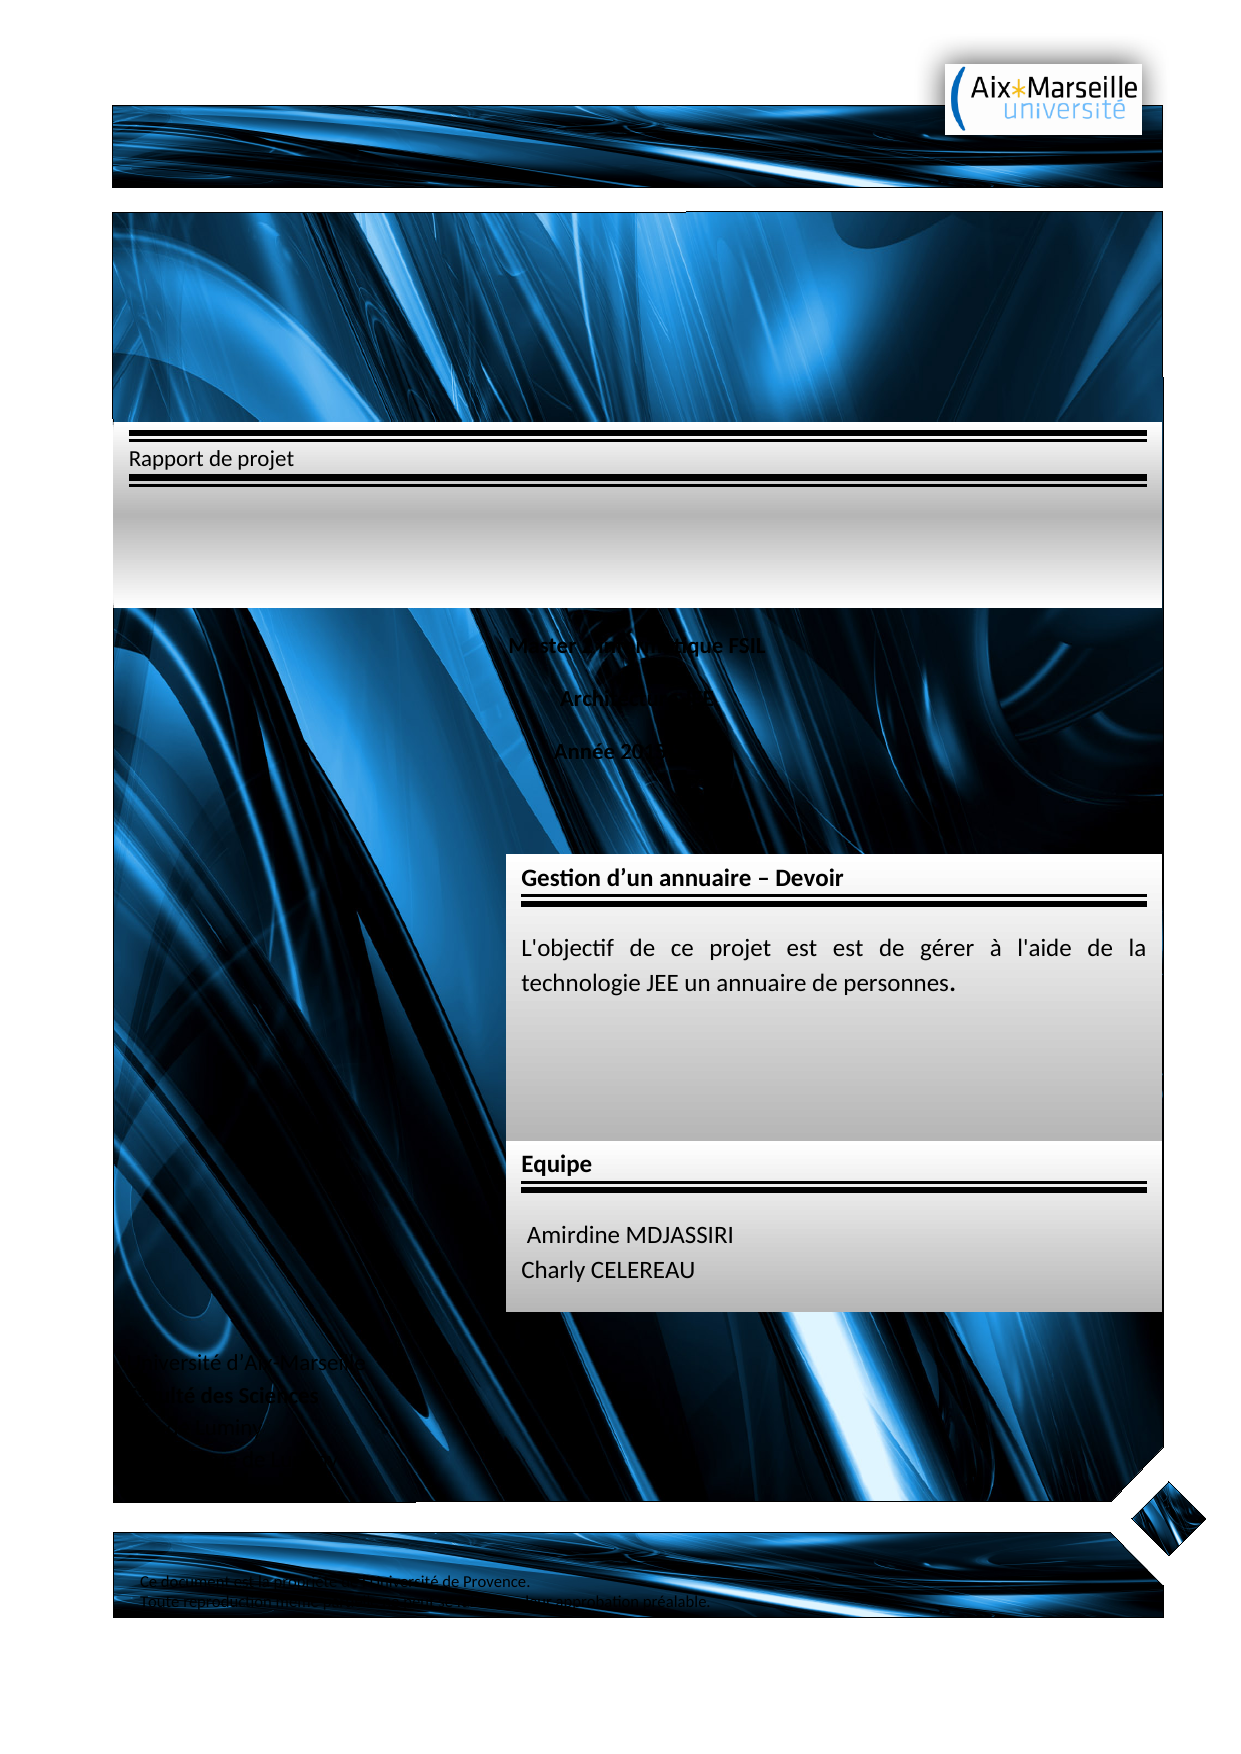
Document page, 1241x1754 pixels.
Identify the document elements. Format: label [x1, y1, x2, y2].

picture [113, 64, 1162, 187]
picture [1132, 1481, 1206, 1555]
picture [114, 1532, 1163, 1617]
picture [112, 212, 1163, 1502]
